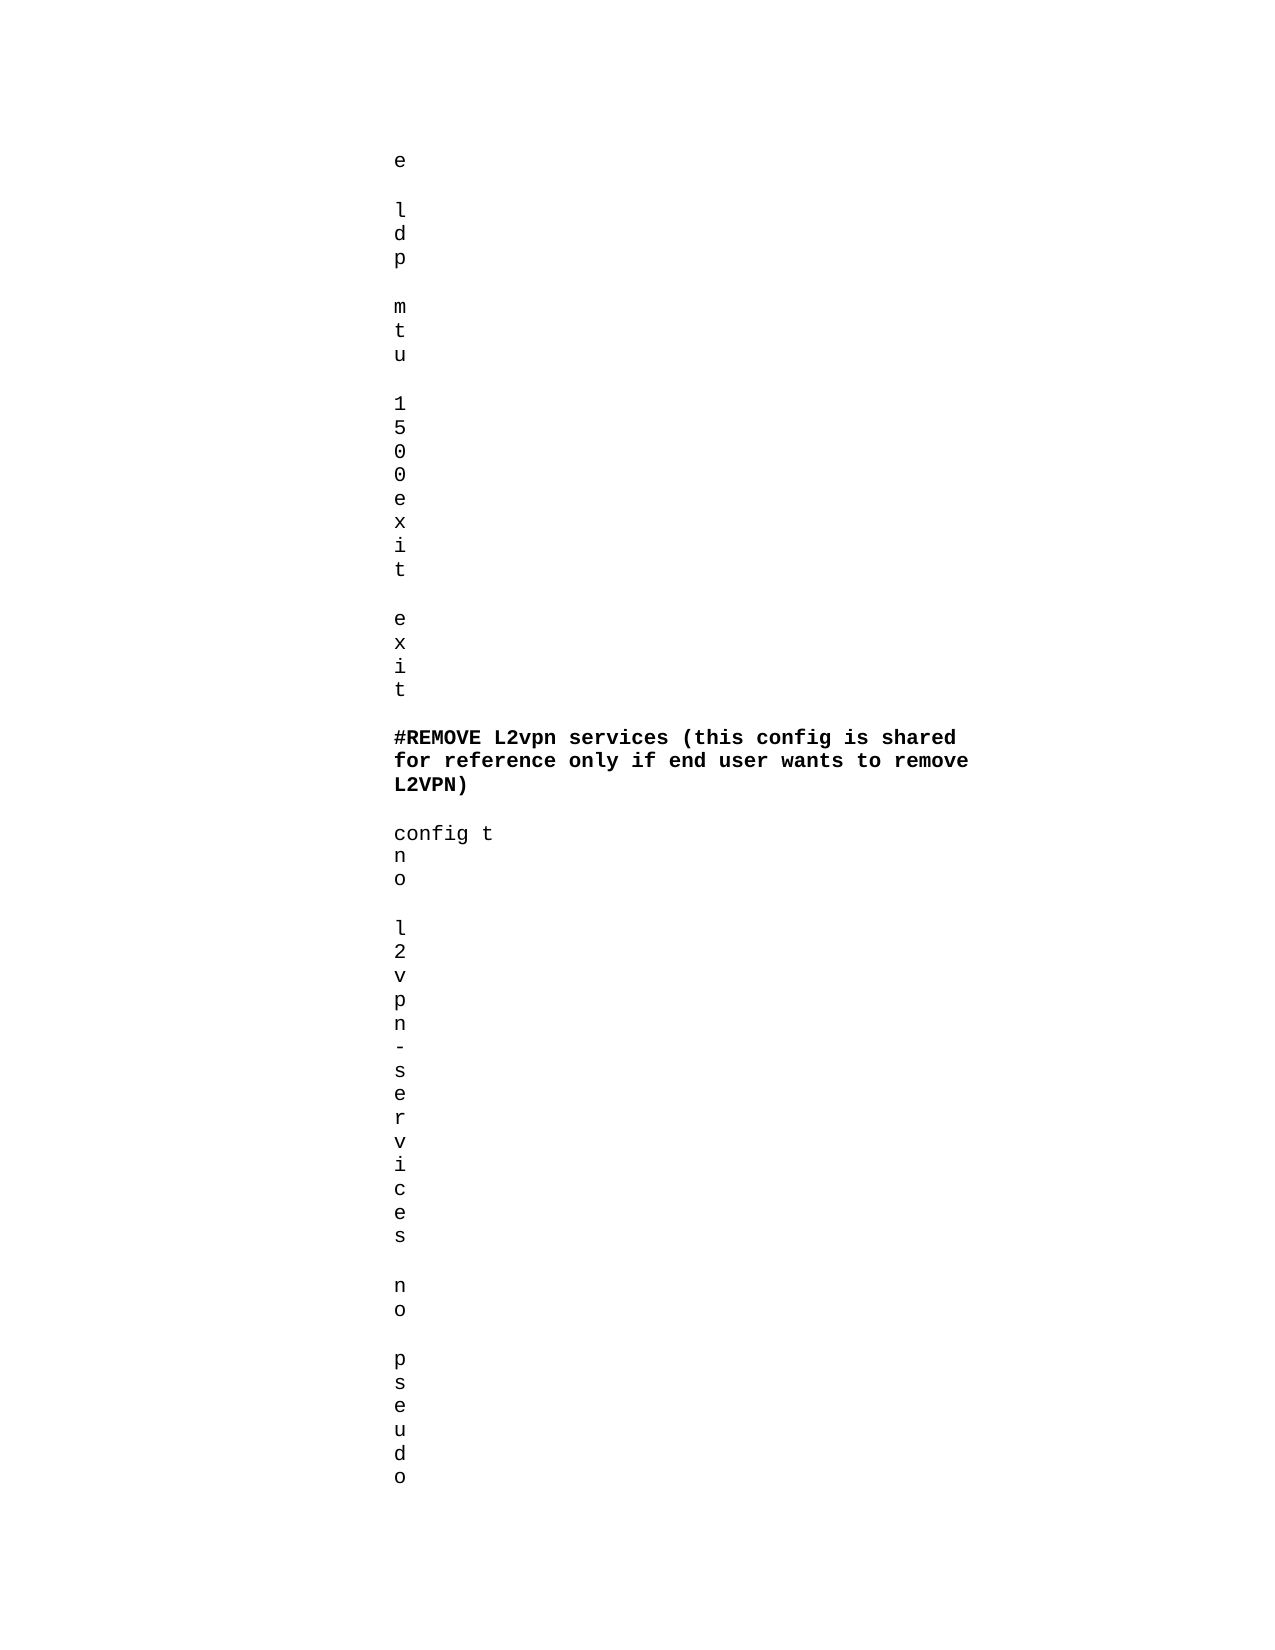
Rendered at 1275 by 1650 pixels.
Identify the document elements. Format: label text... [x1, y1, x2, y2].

text #REMOVE L2vpn services (this config is shared for reference only if end user wants to remove L2VPN) [394, 727, 1004, 798]
text config t [394, 821, 1125, 845]
